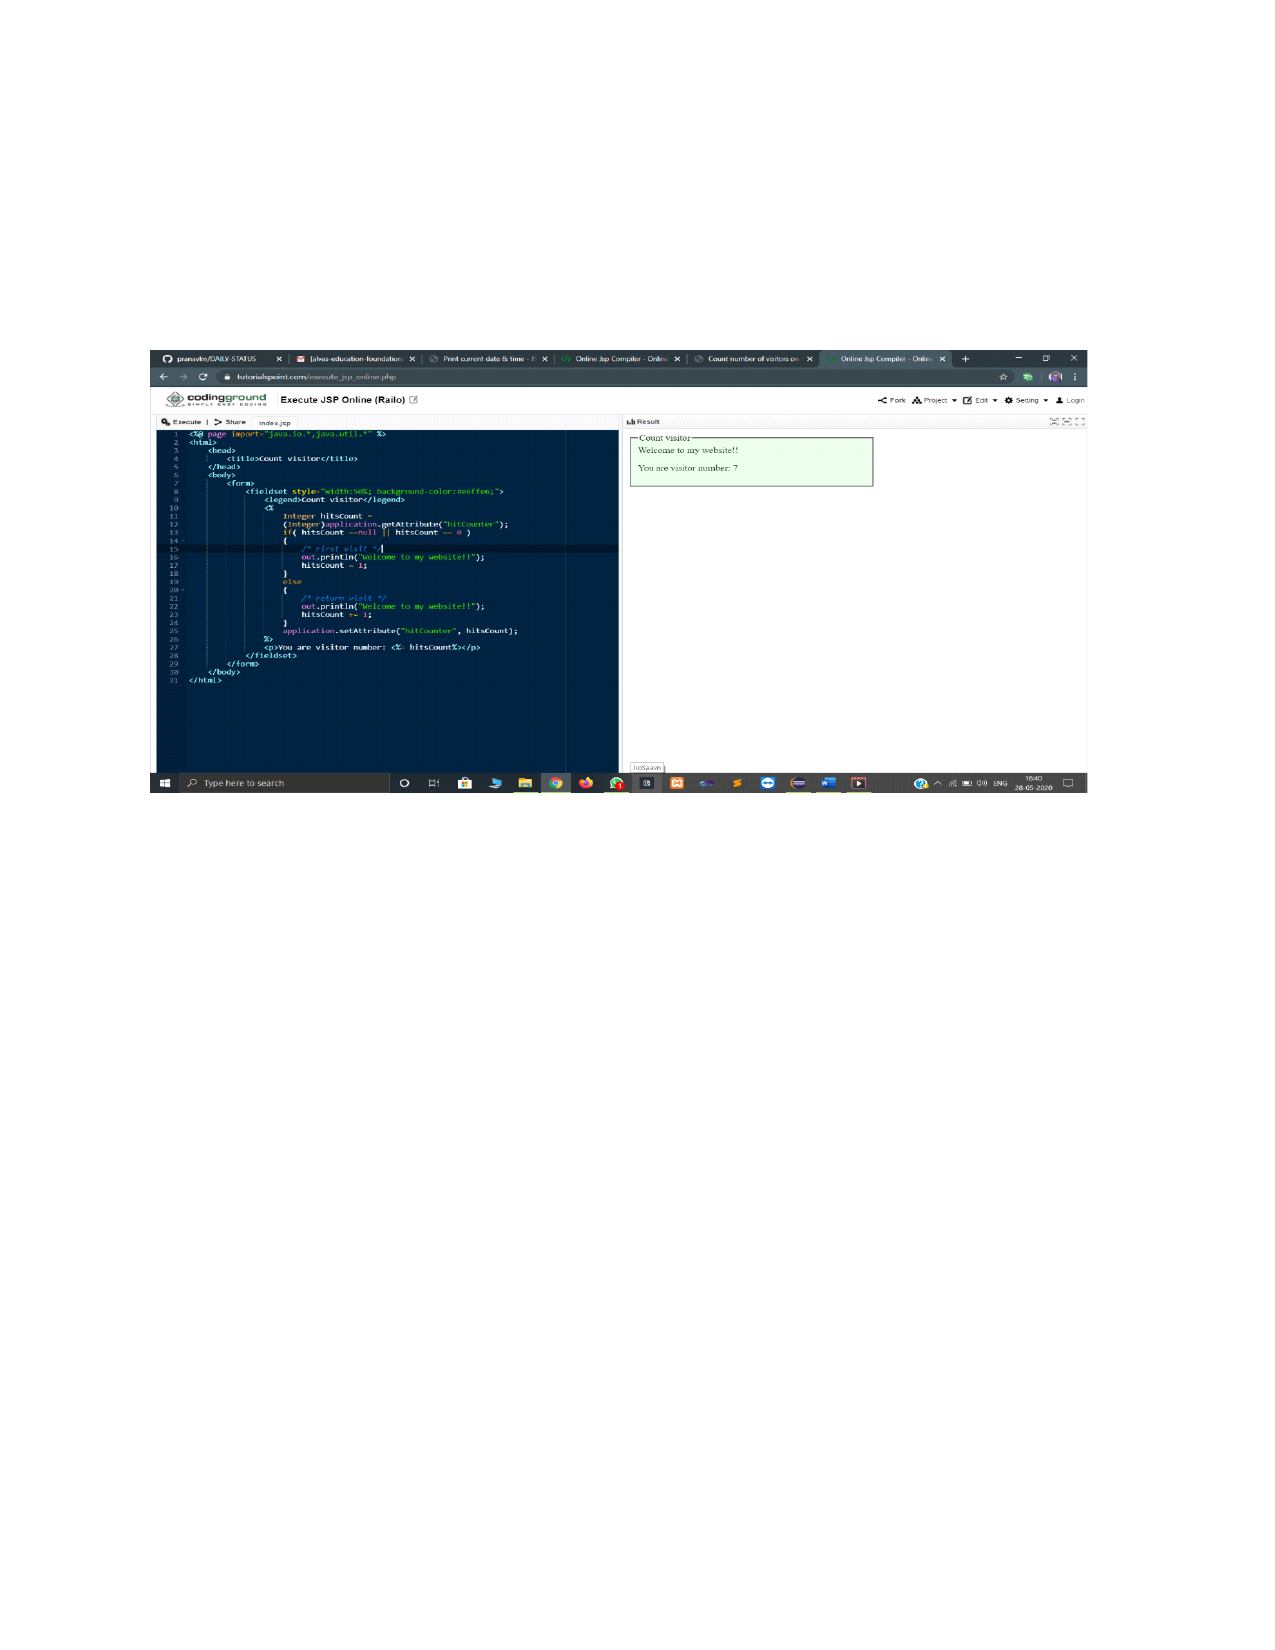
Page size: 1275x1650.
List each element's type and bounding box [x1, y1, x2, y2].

picture [150, 350, 1088, 793]
